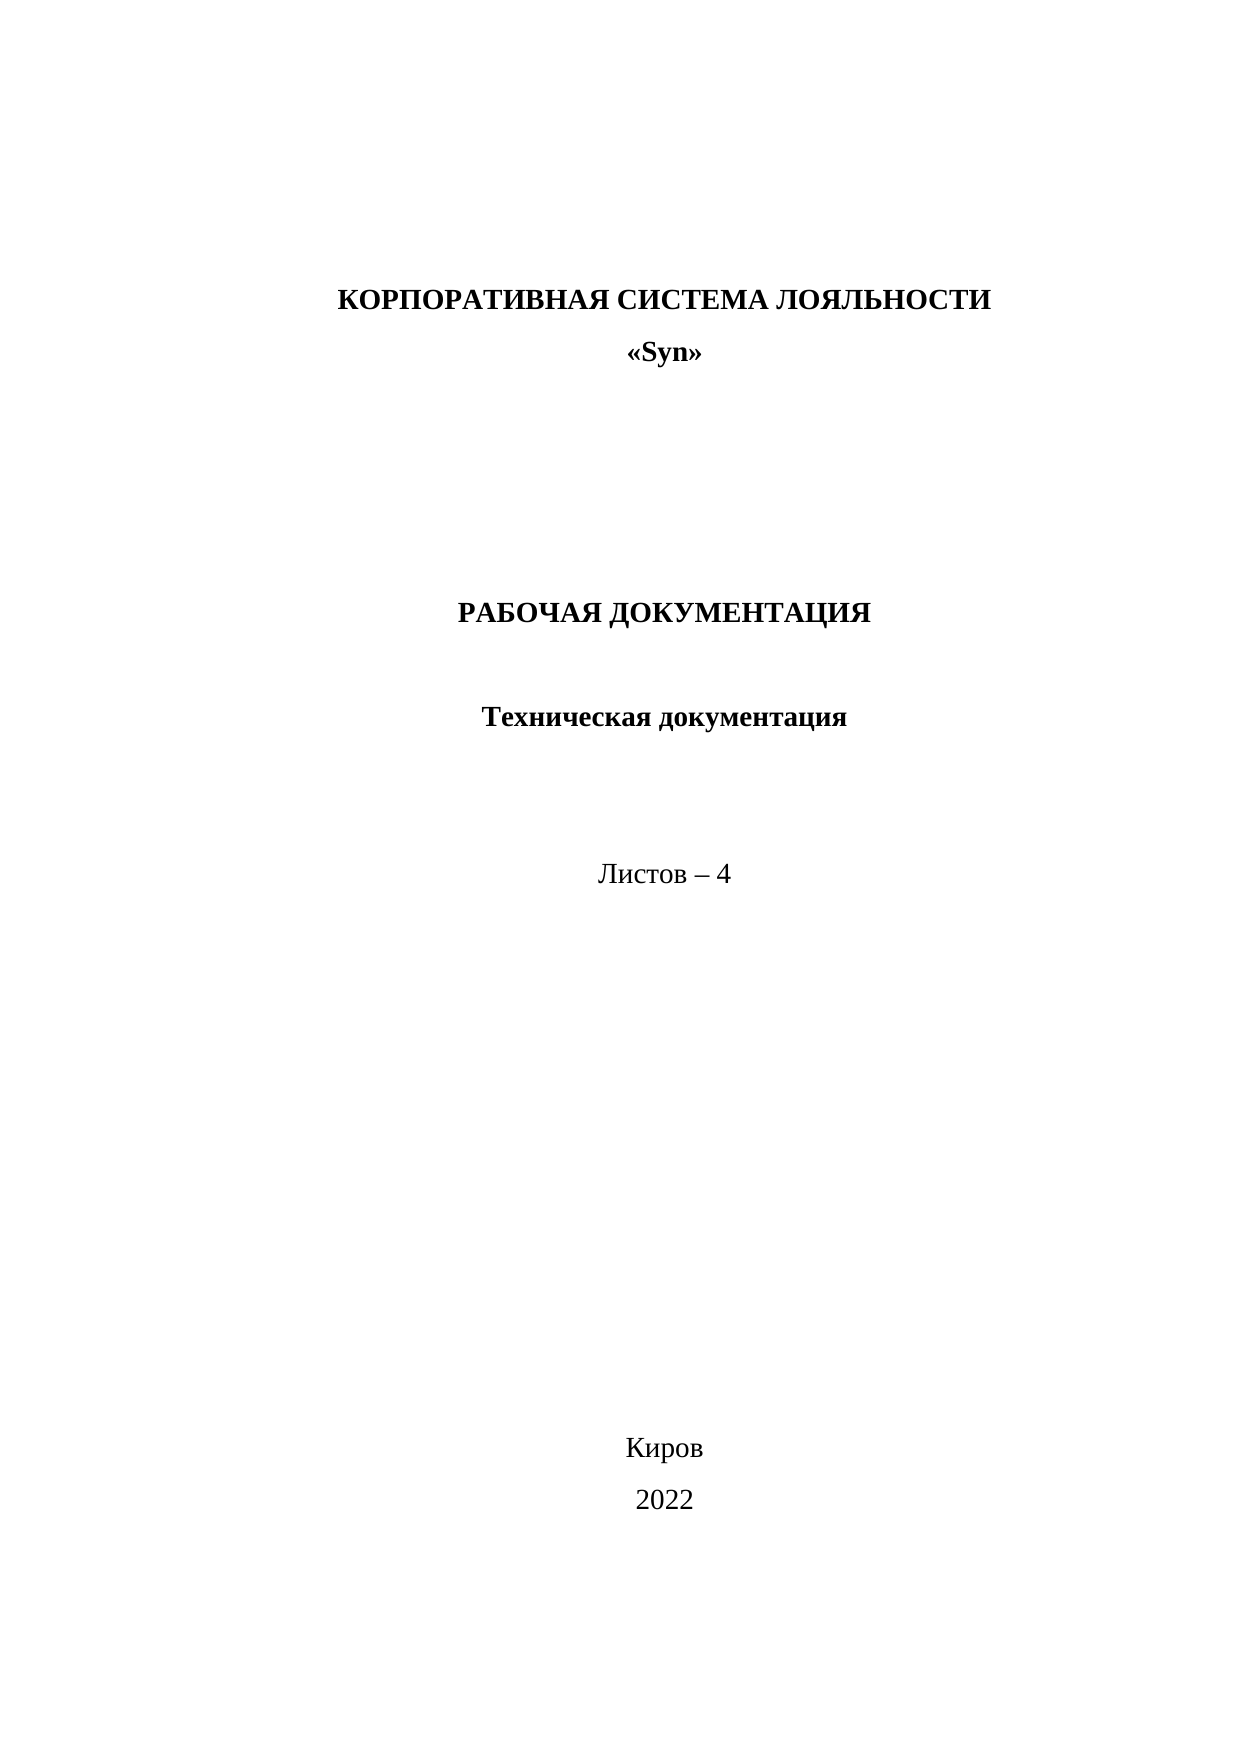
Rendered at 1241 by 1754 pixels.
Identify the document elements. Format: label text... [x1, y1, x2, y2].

text «Syn» [177, 334, 1152, 368]
text Киров [177, 1430, 1152, 1464]
text 2022 [177, 1482, 1152, 1516]
text КОРПОРАТИВНАЯ СИСТЕМА ЛОЯЛЬНОСТИ [177, 282, 1152, 316]
text Техническая документация [177, 699, 1152, 733]
text РАБОЧАЯ ДОКУМЕНТАЦИЯ [177, 595, 1152, 629]
text Листов – 4 [177, 856, 1152, 889]
